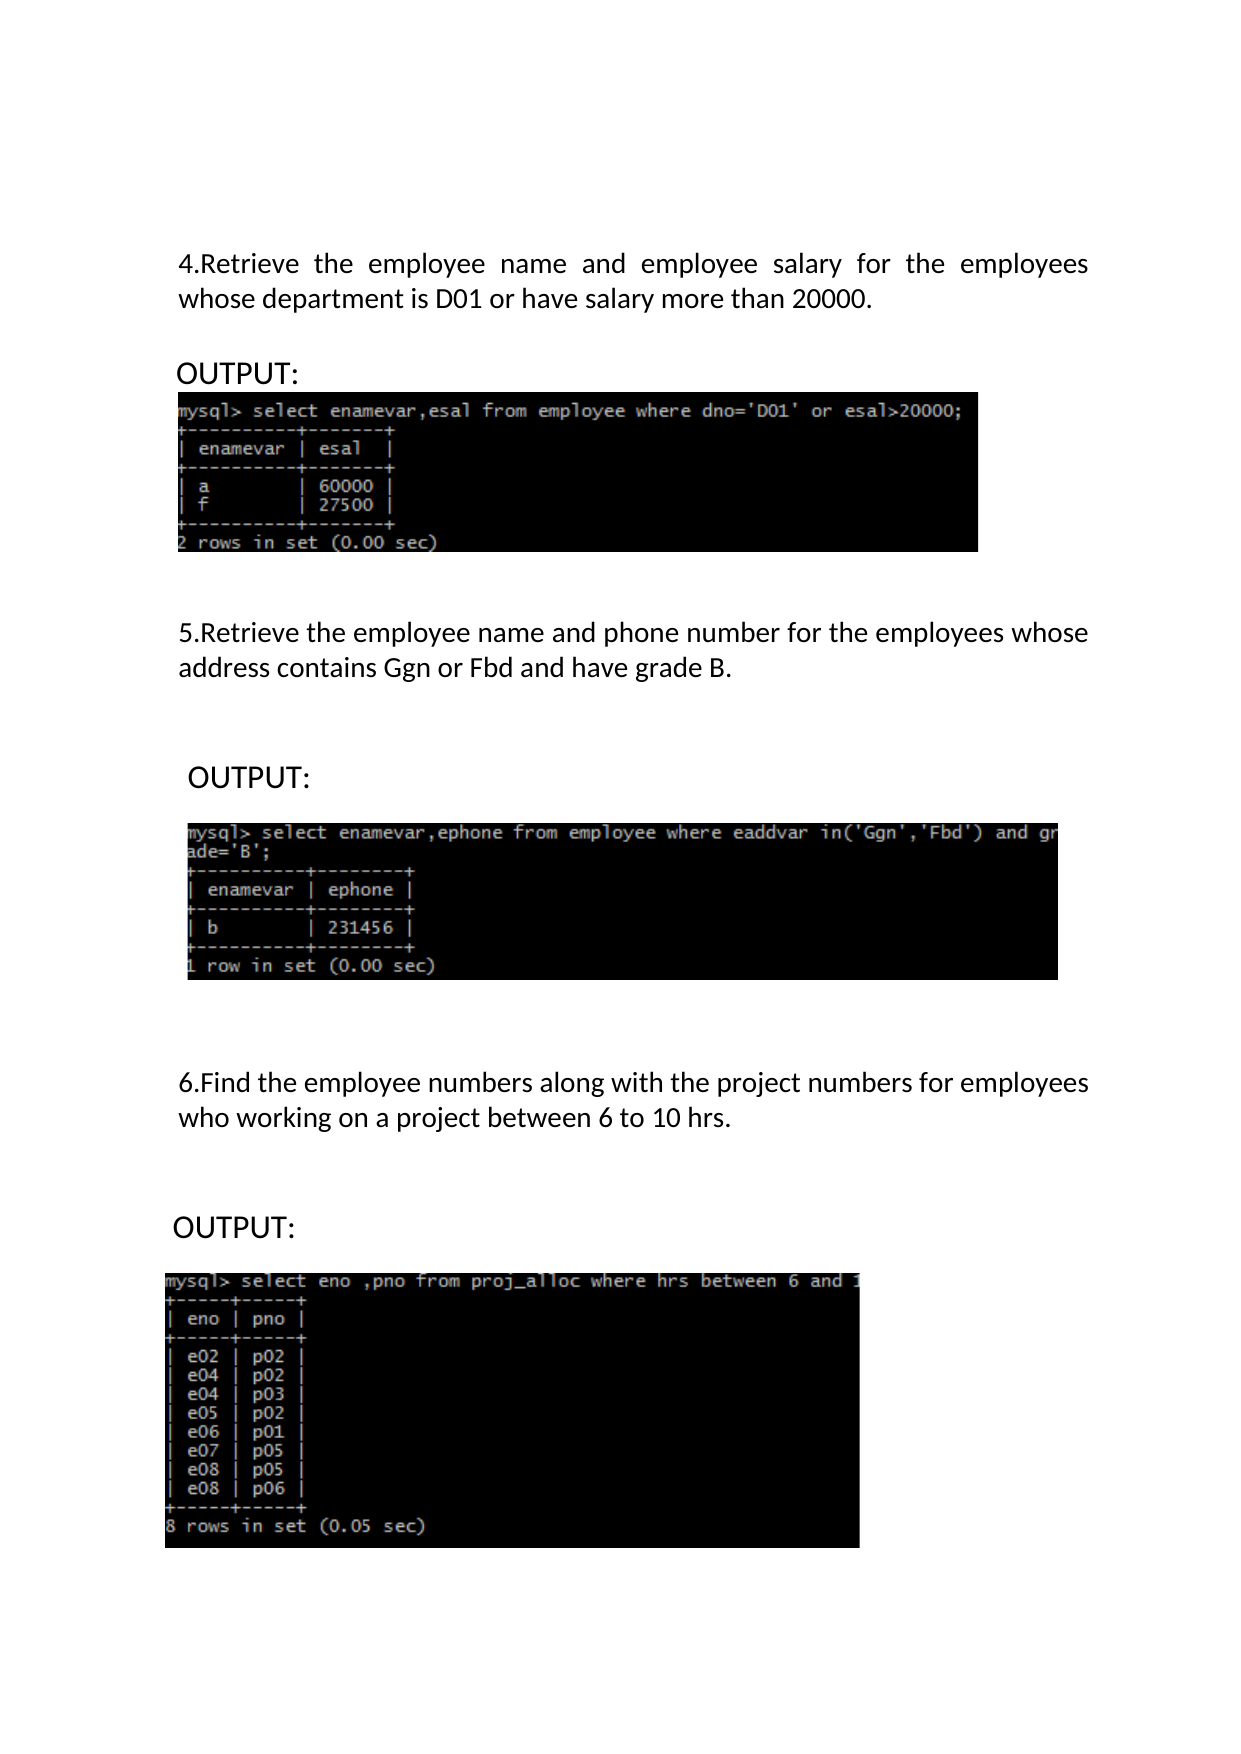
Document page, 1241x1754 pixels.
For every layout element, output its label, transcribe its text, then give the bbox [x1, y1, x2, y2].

picture [178, 392, 979, 552]
text OUTPUT: [187, 756, 1090, 797]
text 5.Retrieve the employee name and phone number for the employees whose address contains Ggn or Fbd and have grade B. [178, 614, 1090, 685]
text 6.Find the employee numbers along with the project numbers for employees who working on a project between 6 to 10 hrs. [178, 1064, 1090, 1135]
text 4.Retrieve the employee name and employee salary for the employees whose department is D01 or have salary more than 20000. [178, 245, 1090, 316]
text OUTPUT: [150, 1206, 1090, 1247]
text OUTPUT: [150, 352, 1090, 393]
picture [165, 1273, 860, 1548]
picture [187, 823, 1058, 980]
